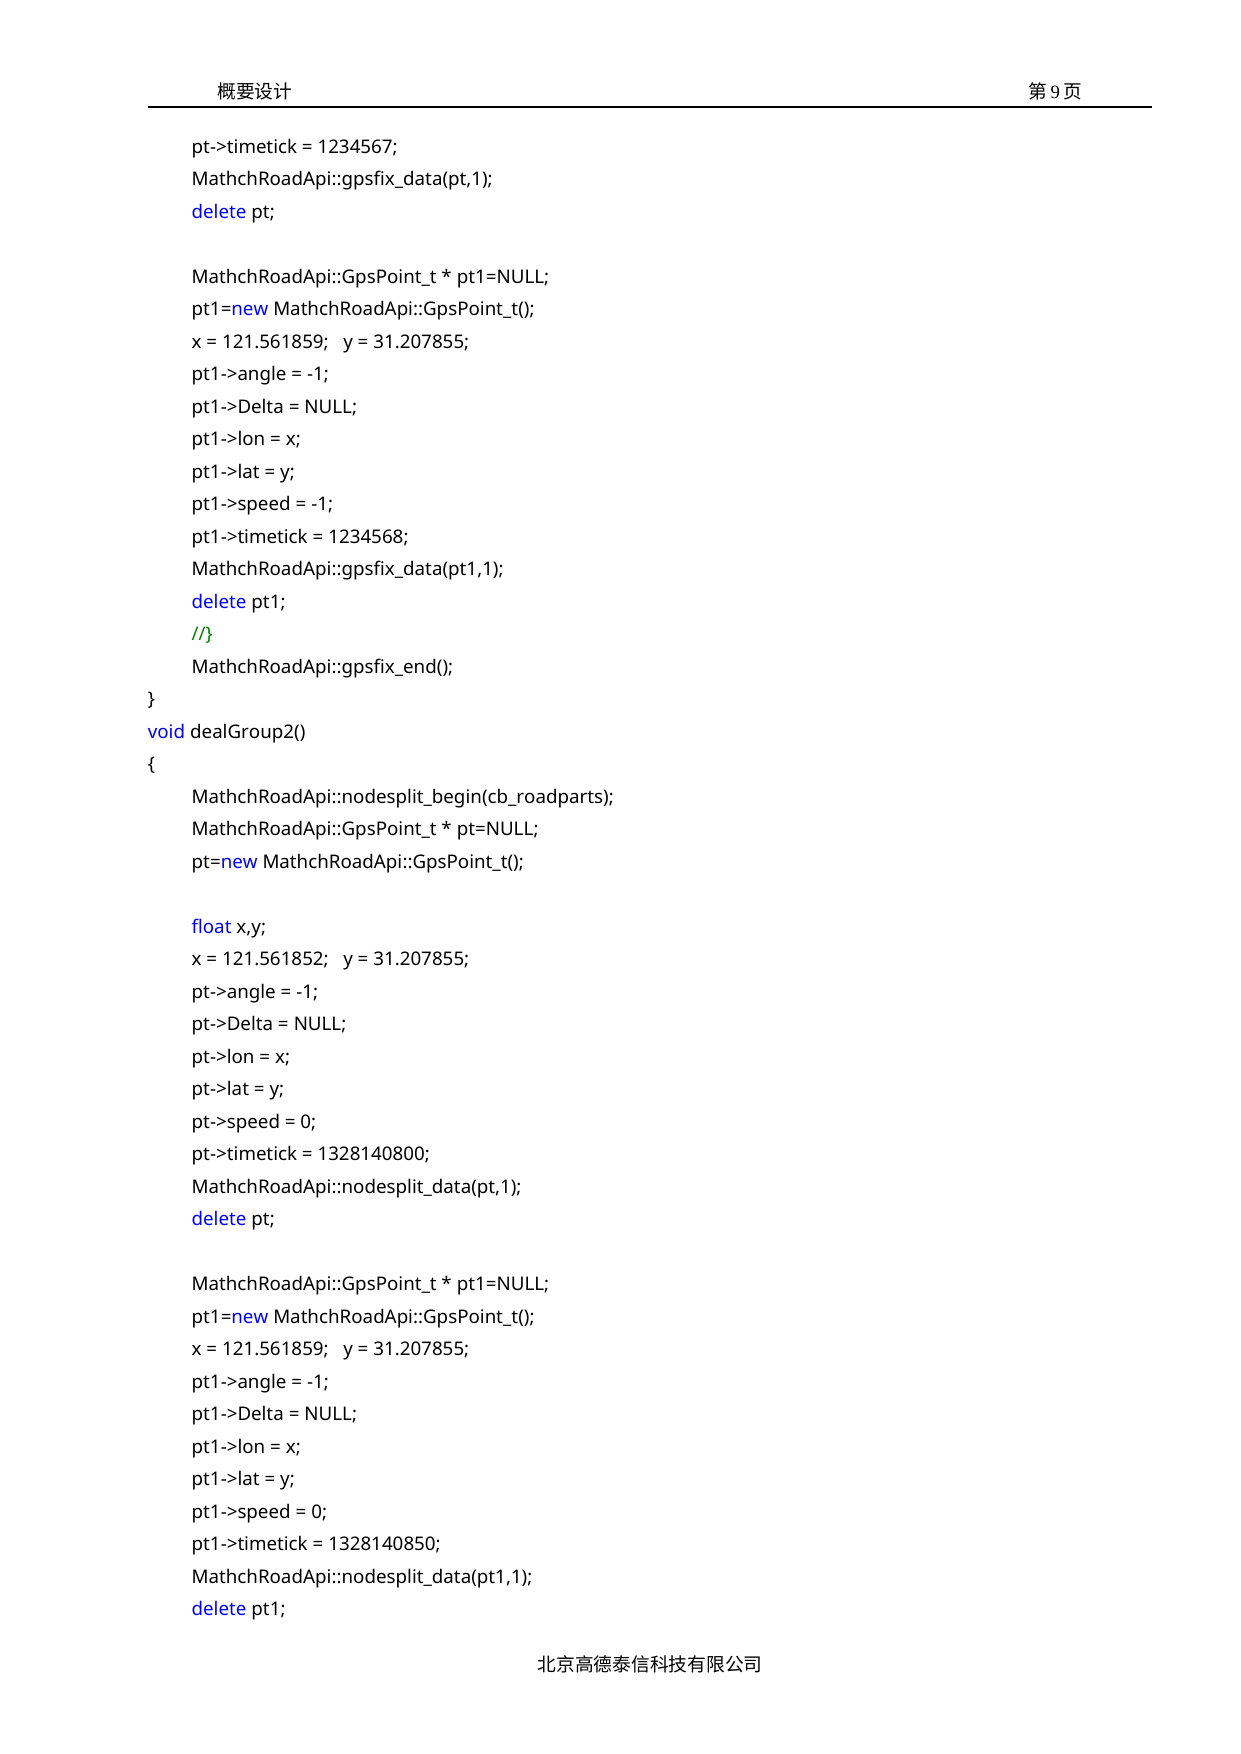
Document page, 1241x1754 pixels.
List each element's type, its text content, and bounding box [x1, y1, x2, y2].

text pt->timetick = 1234567; [148, 129, 1152, 162]
text pt1->lat = y; [148, 1462, 1152, 1494]
text MathchRoadApi::nodesplit_begin(cb_roadparts); [148, 779, 1152, 812]
text pt1->lat = y; [148, 454, 1152, 487]
text MathchRoadApi::nodesplit_data(pt,1); [148, 1169, 1152, 1202]
text void dealGroup2() [148, 714, 1152, 747]
text pt->angle = -1; [148, 974, 1152, 1007]
text pt->timetick = 1328140800; [148, 1137, 1152, 1169]
text delete pt; [148, 194, 1152, 227]
text delete pt; [148, 1202, 1152, 1234]
text pt1->timetick = 1328140850; [148, 1527, 1152, 1559]
text x = 121.561852; y = 31.207855; [148, 942, 1152, 974]
text pt1->Delta = NULL; [148, 1397, 1152, 1429]
text MathchRoadApi::GpsPoint_t * pt=NULL; [148, 812, 1152, 844]
text pt=new MathchRoadApi::GpsPoint_t(); [148, 844, 1152, 877]
text MathchRoadApi::nodesplit_data(pt1,1); [148, 1559, 1152, 1592]
text MathchRoadApi::gpsfix_data(pt1,1); [148, 552, 1152, 584]
text x = 121.561859; y = 31.207855; [148, 324, 1152, 357]
text //} [148, 617, 1152, 649]
text MathchRoadApi::GpsPoint_t * pt1=NULL; [148, 259, 1152, 292]
text pt1=new MathchRoadApi::GpsPoint_t(); [148, 1299, 1152, 1332]
text pt->Delta = NULL; [148, 1007, 1152, 1039]
text pt1->speed = 0; [148, 1494, 1152, 1527]
text { [148, 747, 1152, 779]
text MathchRoadApi::gpsfix_end(); [148, 649, 1152, 682]
text pt1->speed = -1; [148, 487, 1152, 519]
text pt->lat = y; [148, 1072, 1152, 1104]
text pt->speed = 0; [148, 1104, 1152, 1137]
text pt1=new MathchRoadApi::GpsPoint_t(); [148, 292, 1152, 324]
text pt->lon = x; [148, 1039, 1152, 1072]
text MathchRoadApi::gpsfix_data(pt,1); [148, 162, 1152, 194]
text } [148, 682, 1152, 714]
text delete pt1; [148, 1592, 1152, 1624]
text pt1->timetick = 1234568; [148, 519, 1152, 552]
text float x,y; [148, 909, 1152, 942]
text x = 121.561859; y = 31.207855; [148, 1332, 1152, 1364]
text delete pt1; [148, 584, 1152, 617]
text pt1->Delta = NULL; [148, 389, 1152, 422]
text pt1->lon = x; [148, 422, 1152, 454]
text pt1->lon = x; [148, 1429, 1152, 1462]
text pt1->angle = -1; [148, 357, 1152, 389]
text pt1->angle = -1; [148, 1364, 1152, 1397]
text MathchRoadApi::GpsPoint_t * pt1=NULL; [148, 1267, 1152, 1299]
